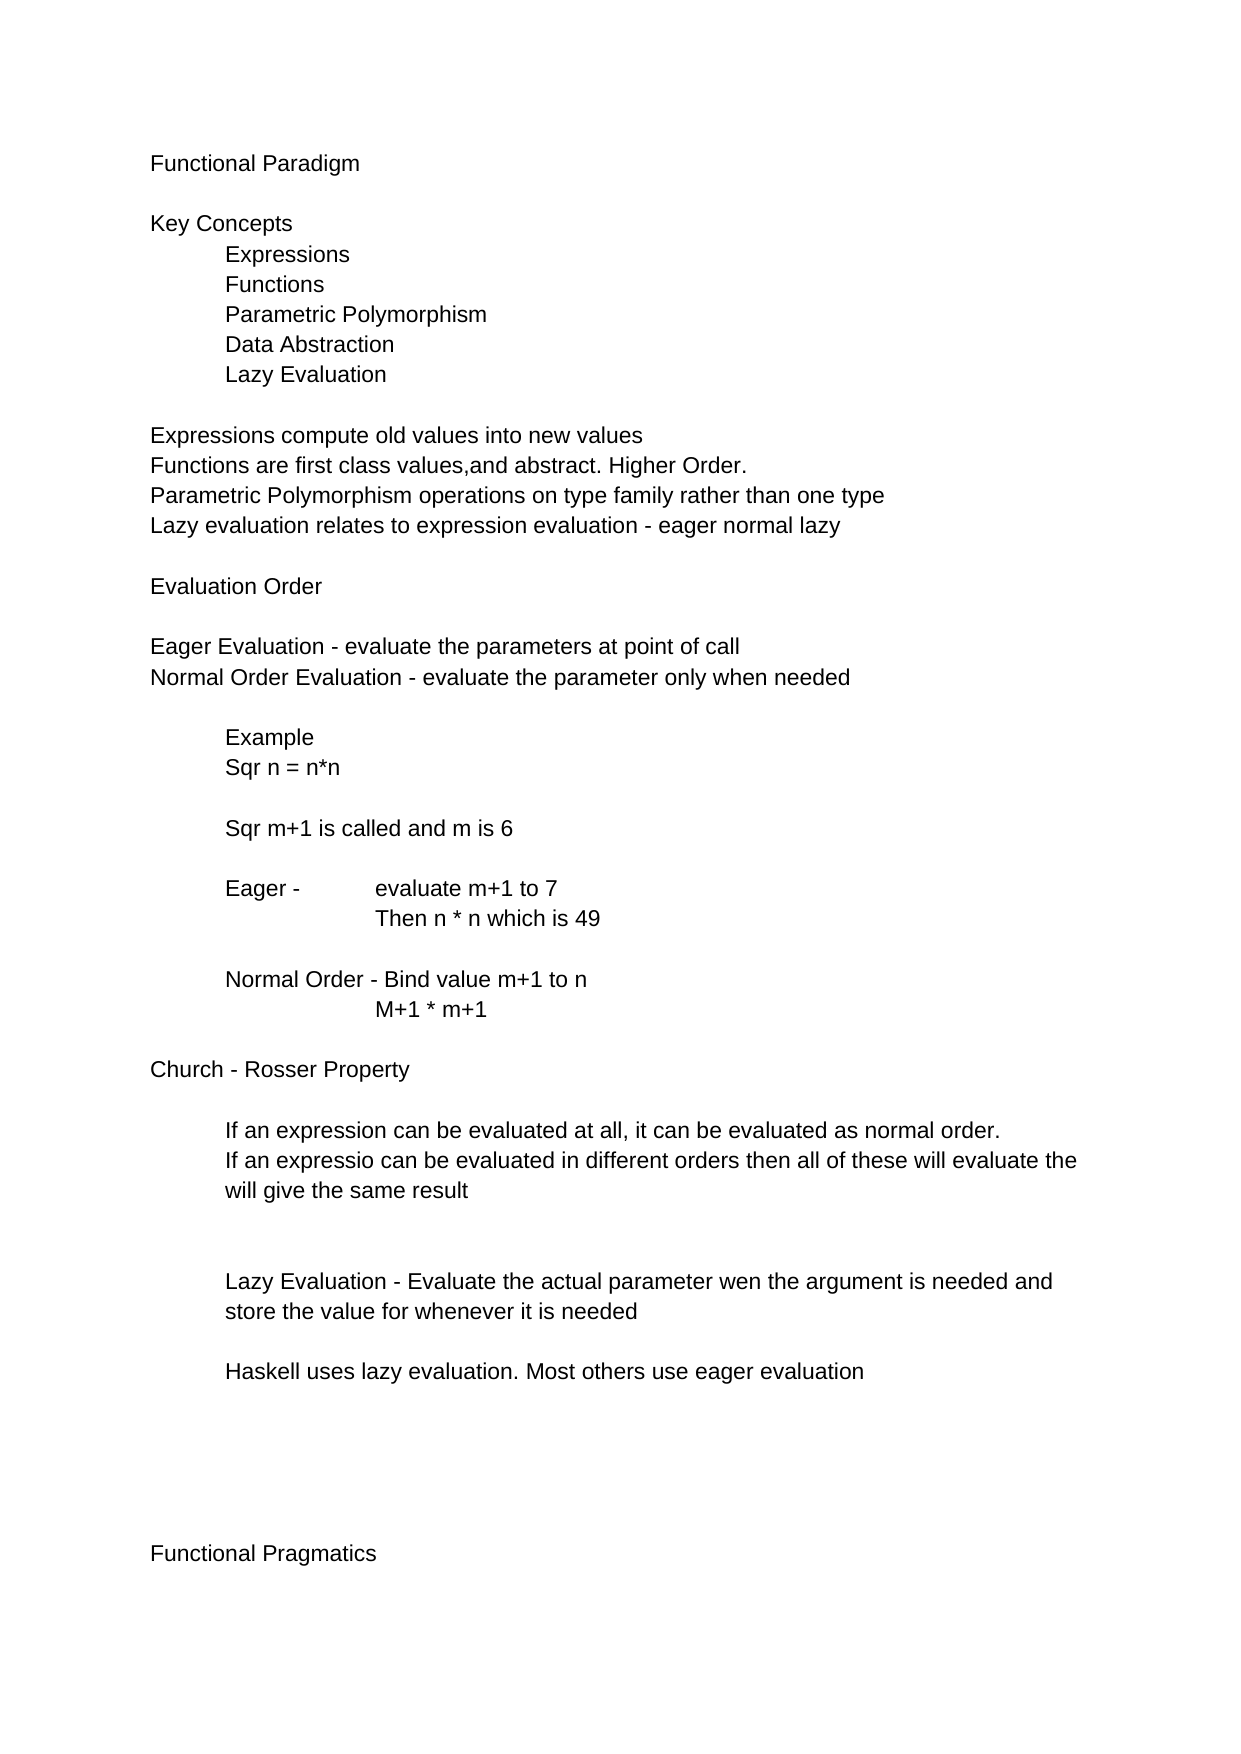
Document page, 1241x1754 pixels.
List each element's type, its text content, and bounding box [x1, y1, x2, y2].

text Eager Evaluation - evaluate the parameters at point of call [150, 633, 1090, 660]
text Expressions [150, 241, 1090, 267]
text Functional Pragmatics [150, 1539, 1090, 1566]
text Lazy Evaluation [150, 361, 1090, 388]
text Expressions compute old values into new values [150, 422, 1090, 448]
text Evaluation Order [150, 573, 1090, 599]
text Example [150, 724, 1090, 750]
text Normal Order - Bind value m+1 to n [150, 966, 1090, 992]
text Functions [150, 271, 1090, 297]
text Lazy Evaluation - Evaluate the actual parameter wen the argument is needed and store the value for whenever it is needed [225, 1268, 1090, 1324]
text Sqr n = n*n [150, 754, 1090, 781]
text Functions are first class values,and abstract. Higher Order. [150, 452, 1090, 478]
text Church - Rosser Property [150, 1056, 1090, 1083]
text If an expressio can be evaluated in different orders then all of these will evaluate the will give the same result [225, 1147, 1090, 1203]
text Parametric Polymorphism [150, 301, 1090, 327]
text Normal Order Evaluation - evaluate the parameter only when needed [150, 663, 1090, 690]
text Functional Paradigm [150, 150, 1090, 176]
text Lazy evaluation relates to expression evaluation - eager normal lazy [150, 512, 1090, 539]
text Haskell uses lazy evaluation. Most others use eager evaluation [150, 1358, 1090, 1385]
text M+1 * m+1 [150, 996, 1090, 1022]
text Sqr m+1 is called and m is 6 [150, 814, 1090, 841]
text Then n * n which is 49 [150, 905, 1090, 932]
text If an expression can be evaluated at all, it can be evaluated as normal order. [150, 1117, 1090, 1143]
text Parametric Polymorphism operations on type family rather than one type [150, 482, 1090, 509]
text Eager - evaluate m+1 to 7 [150, 875, 1090, 901]
text Key Concepts [150, 210, 1090, 237]
text Data Abstraction [150, 331, 1090, 358]
